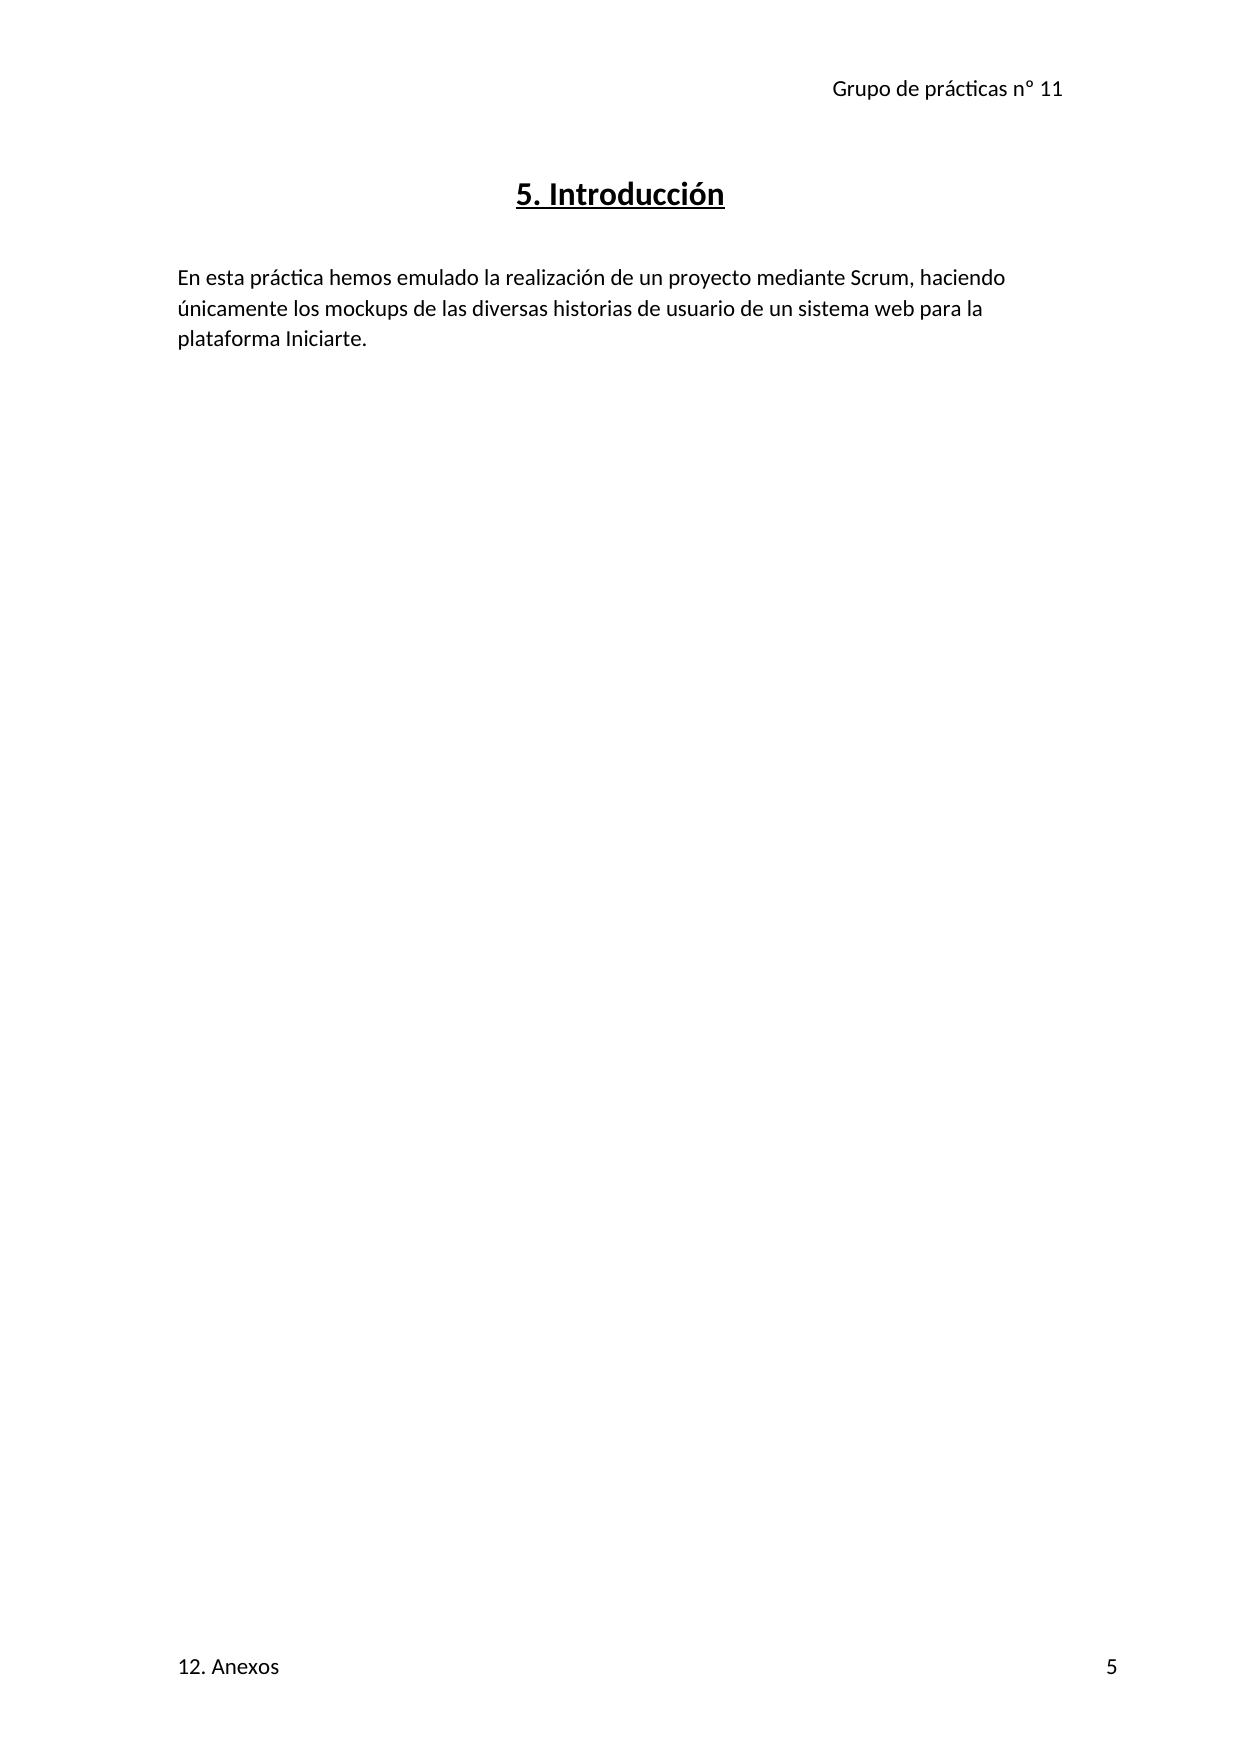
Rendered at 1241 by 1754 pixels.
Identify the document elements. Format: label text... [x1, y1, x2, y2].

subtitle 5. Introducción [177, 173, 1063, 213]
text En esta práctica hemos emulado la realización de un proyecto mediante Scrum, haciendo únicamente los mockups de las diversas historias de usuario de un sistema web para la plataforma Iniciarte. [177, 263, 1063, 352]
